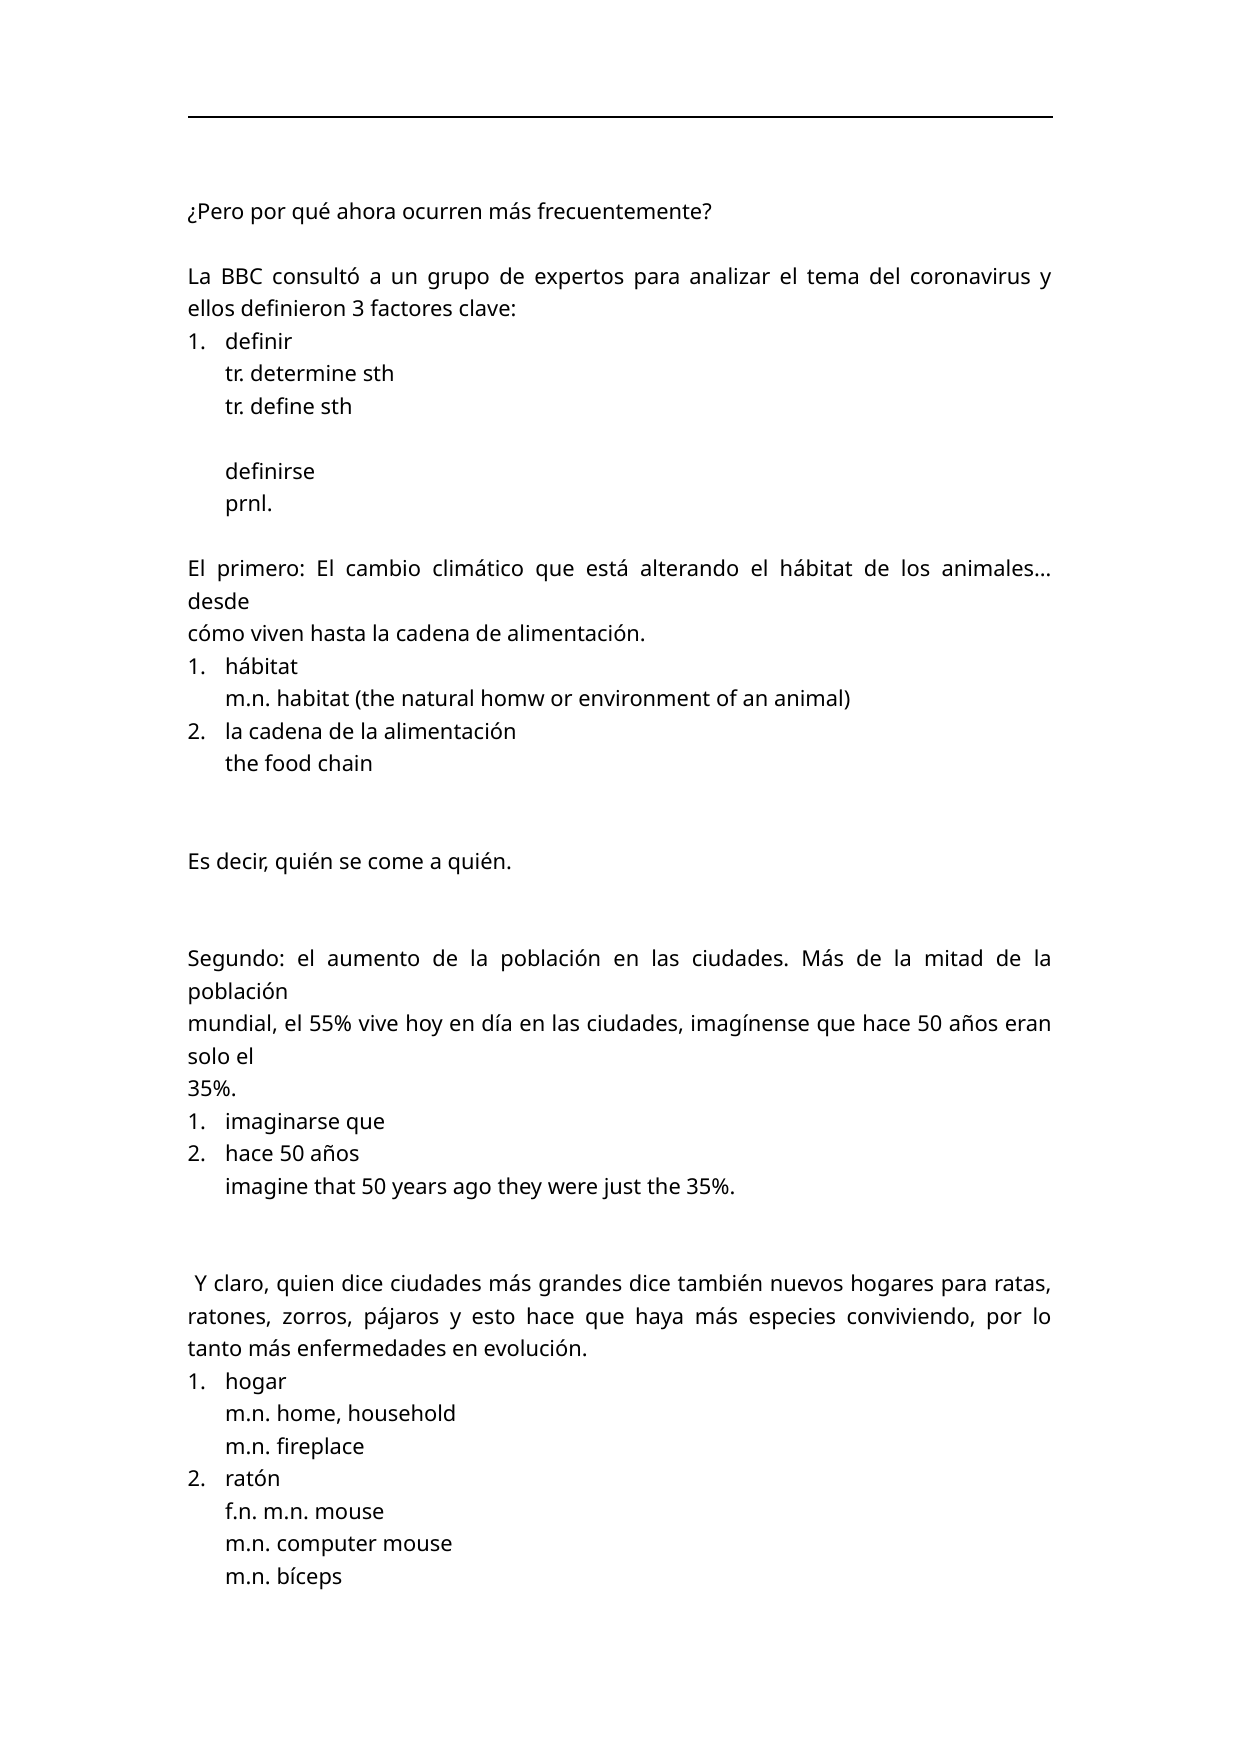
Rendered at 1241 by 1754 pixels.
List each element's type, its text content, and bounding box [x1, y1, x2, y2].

list m.n. bíceps [225, 1559, 1053, 1592]
list hábitat [187, 649, 1053, 682]
list definirse [225, 454, 1053, 487]
text ¿Pero por qué ahora ocurren más frecuentemente? [187, 162, 1053, 227]
text Y claro, quien dice ciudades más grandes dice también nuevos hogares para ratas, ratones, zorros, pájaros y esto hace que haya más especies conviviendo, por lo tanto más enfermedades en evolución. [187, 1267, 1053, 1364]
list the food chain [225, 747, 1053, 779]
list hace 50 años [187, 1137, 1053, 1169]
list la cadena de la alimentación [187, 714, 1053, 747]
list tr. define sth [225, 389, 1053, 422]
text La BBC consultó a un grupo de expertos para analizar el tema del coronavirus y ellos definieron 3 factores clave: [187, 259, 1053, 324]
list hogar [187, 1364, 1053, 1397]
list m.n. fireplace [225, 1429, 1053, 1462]
list ratón [187, 1462, 1053, 1494]
list prnl. [225, 487, 1053, 519]
list m.n. habitat (the natural homw or environment of an animal) [225, 682, 1053, 714]
list f.n. m.n. mouse [225, 1494, 1053, 1527]
list imagine that 50 years ago they were just the 35%. [225, 1169, 1053, 1202]
list m.n. home, household [225, 1397, 1053, 1429]
list m.n. computer mouse [225, 1527, 1053, 1559]
text El primero: El cambio climático que está alterando el hábitat de los animales… desde cómo viven hasta la cadena de alimentación. [187, 519, 1053, 649]
text Es decir, quién se come a quién. [187, 844, 1053, 877]
list imaginarse que [187, 1104, 1053, 1137]
text Segundo: el aumento de la población en las ciudades. Más de la mitad de la población mundial, el 55% vive hoy en día en las ciudades, imagínense que hace 50 años eran solo el 35%. [187, 909, 1053, 1104]
list definir [187, 324, 1053, 357]
list tr. determine sth [225, 357, 1053, 389]
